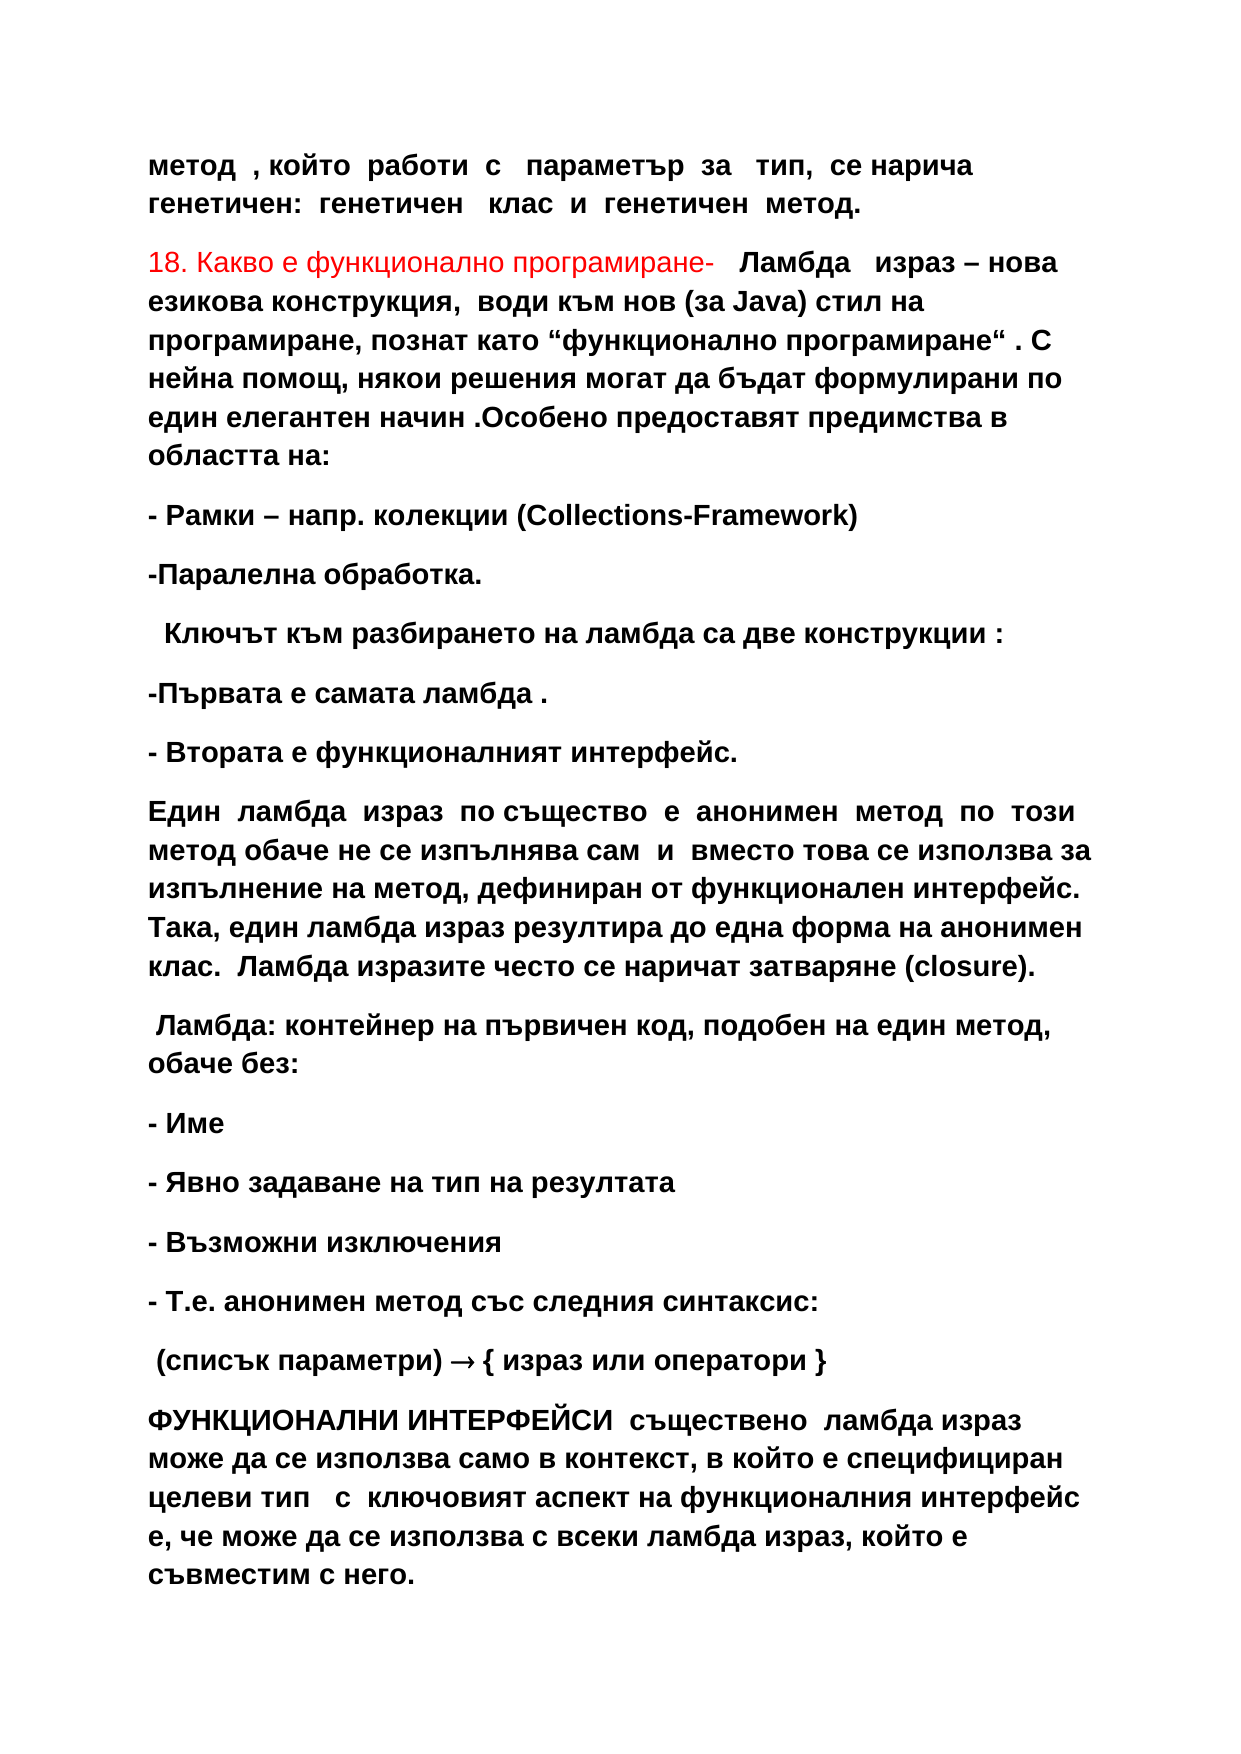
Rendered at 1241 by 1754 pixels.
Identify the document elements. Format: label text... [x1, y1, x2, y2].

text - Втората е функционалният интерфейс. [148, 735, 1093, 769]
text - Име [148, 1106, 1093, 1139]
text - Т.е. анонимен метод със следния синтаксис: [148, 1284, 1093, 1318]
text Ламбда: контейнер на първичен код, подобен на един метод, обаче без: [148, 1008, 1093, 1080]
text -Паралелна обработка. [148, 557, 1093, 591]
text 18. Какво е функционално програмиране- Ламбда израз – нова езикова конструкция, води към нов (за Java) стил на програмиране, познат като “функционално програмиране“ . С нейна помощ, някои решения могат да бъдат формулирани по един елегантен начин .Особено предоставят предимства в областта на: [148, 246, 1093, 472]
text - Явно задаване на тип на резултата [148, 1165, 1093, 1199]
text ФУНКЦИОНАЛНИ ИНТЕРФЕЙСИ съществено ламбда израз може да се използва само в контекст, в който е специфициран целеви тип с ключовият аспект на функционалния интерфейс е, че може да се използва с всеки ламбда израз, който е съвместим с него. [148, 1403, 1093, 1591]
text -Първата е самата ламбда . [148, 676, 1093, 709]
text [148, 148, 1093, 220]
text Един ламбда израз по същество е анонимен метод по този метод обаче не се изпълнява сам и вместо това се използва за изпълнение на метод, дефиниран от функционален интерфейс. Така, един ламбда израз резултира до една форма на анонимен клас. Ламбда изразите често се наричат затваряне (closure). [148, 794, 1093, 982]
text Ключът към разбирането на ламбда са две конструкции : [148, 616, 1093, 650]
text - Рамки – напр. колекции (Collections-Framework) [148, 498, 1093, 531]
text - Възможни изключения [148, 1225, 1093, 1258]
text (списък параметри) { израз или оператори } [148, 1343, 1093, 1377]
